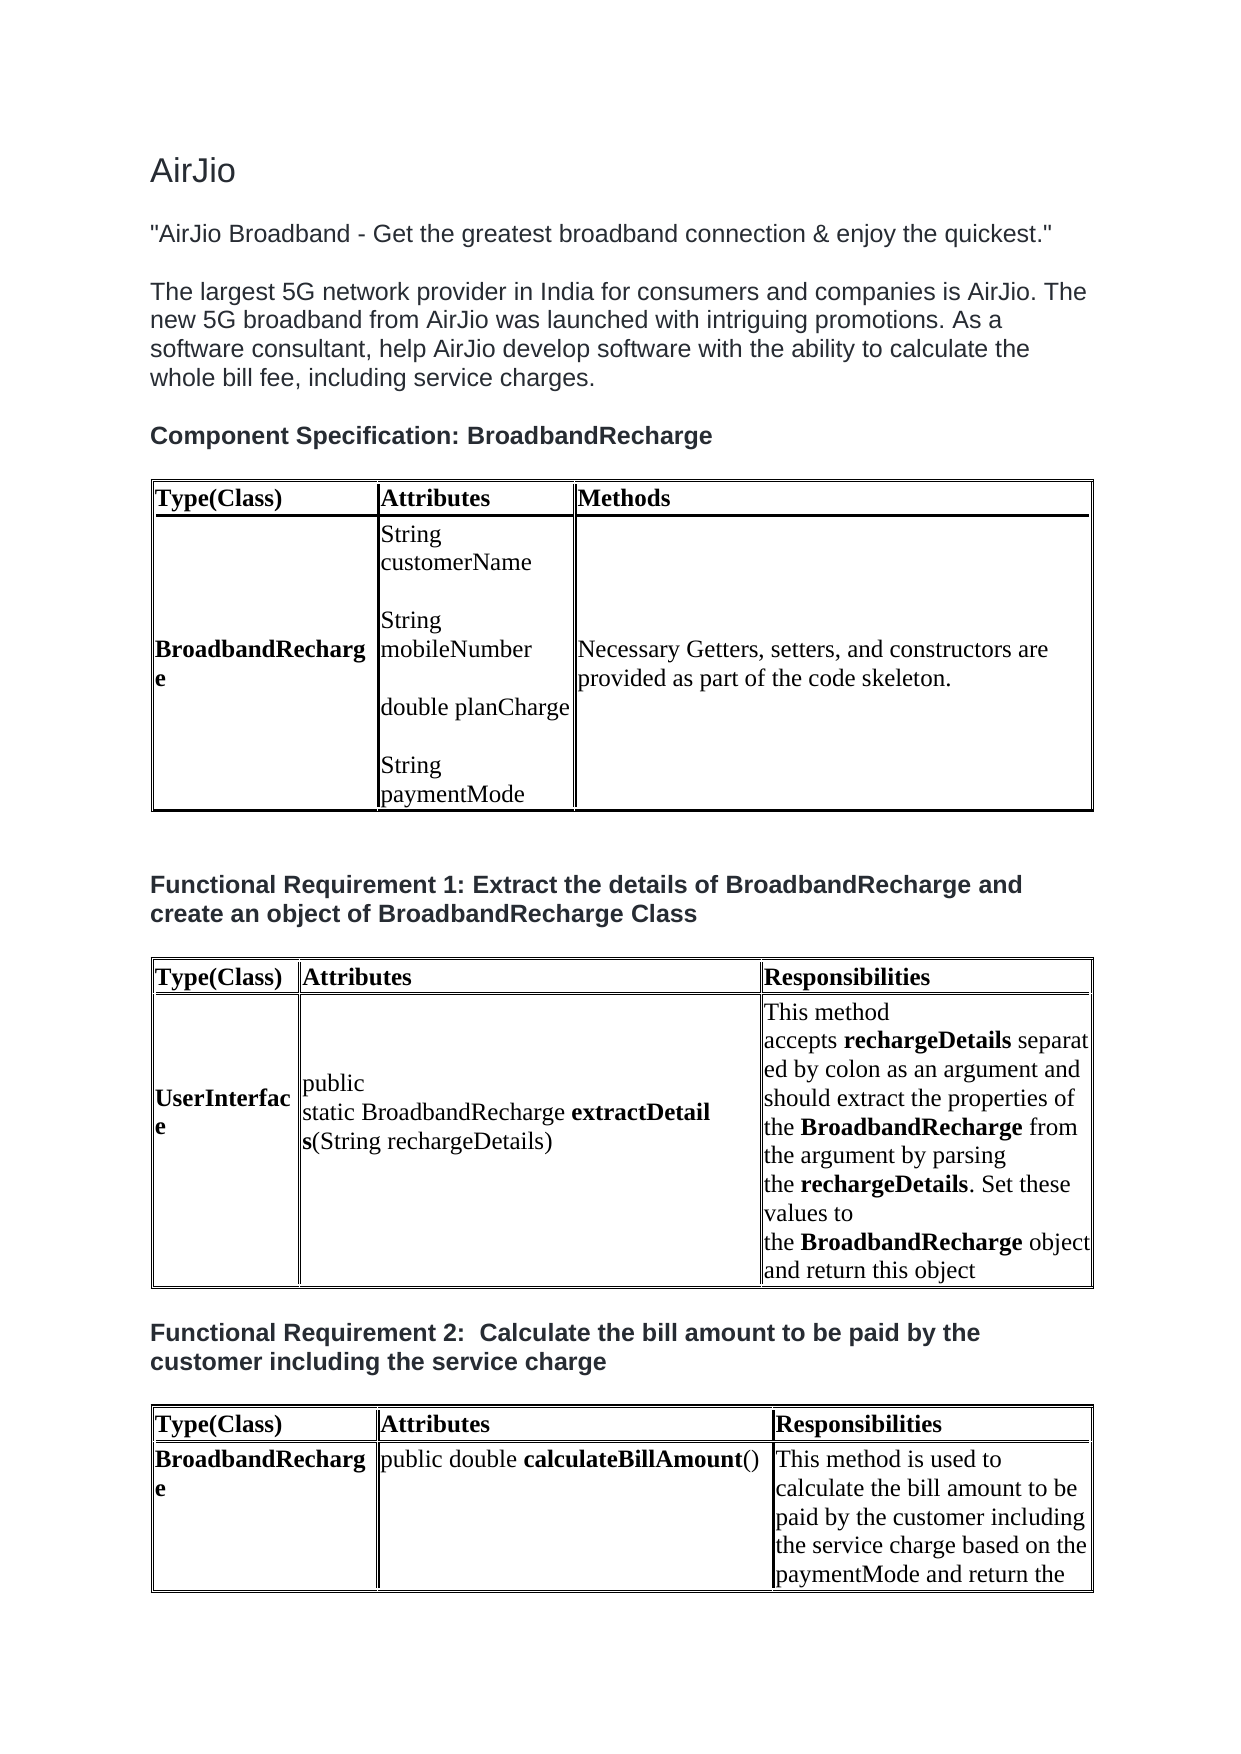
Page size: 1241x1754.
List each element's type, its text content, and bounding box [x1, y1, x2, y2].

table_cell UserInterface [152, 992, 300, 1286]
table_cell BroadbandRecharge [154, 1440, 378, 1589]
text Functional Requirement 1: Extract the details of BroadbandRecharge and create an object of BroadbandRecharge Class [150, 870, 1090, 928]
text "AirJio Broadband - Get the greatest broadband connection & enjoy the quickest." [150, 219, 1090, 247]
text The largest 5G network provider in India for consumers and companies is AirJio. The new 5G broadband from AirJio was launched with intriguing promotions. As a software consultant, help AirJio develop software with the ability to calculate the whole bill fee, including service charges. [150, 277, 1090, 392]
table_header Type(Class) [152, 480, 378, 514]
table_cell Necessary Getters, setters, and constructors are provided as part of the code skeleton. [575, 514, 1091, 809]
table_header Attributes [378, 480, 575, 514]
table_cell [773, 1440, 1091, 1589]
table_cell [378, 1443, 773, 1589]
text Functional Requirement 2: Calculate the bill amount to be paid by the customer including the service charge [150, 1318, 1090, 1375]
table_header Attributes [300, 960, 761, 992]
table_cell BroadbandRecharge [154, 514, 378, 809]
text AirJio [150, 150, 1090, 189]
table_header Responsibilities [773, 1408, 1091, 1439]
table_header Methods [575, 482, 1091, 514]
text Component Specification: BroadbandRecharge [150, 421, 1090, 449]
table_cell public static BroadbandRecharge extractDetails(String rechargeDetails) [300, 995, 761, 1286]
table_header Attributes [378, 1406, 773, 1439]
table_header Type(Class) [154, 960, 300, 992]
table_cell This method accepts rechargeDetails separated by colon as an argument and should extract the properties of the BroadbandRecharge from the argument by parsing the rechargeDetails. Set these values to the BroadbandRecharge object and return this object [761, 992, 1092, 1286]
table_header Responsibilities [761, 960, 1091, 992]
table_header Type(Class) [154, 1406, 378, 1439]
table_cell String customerName String mobileNumber double planCharge String paymentMode [378, 514, 575, 809]
